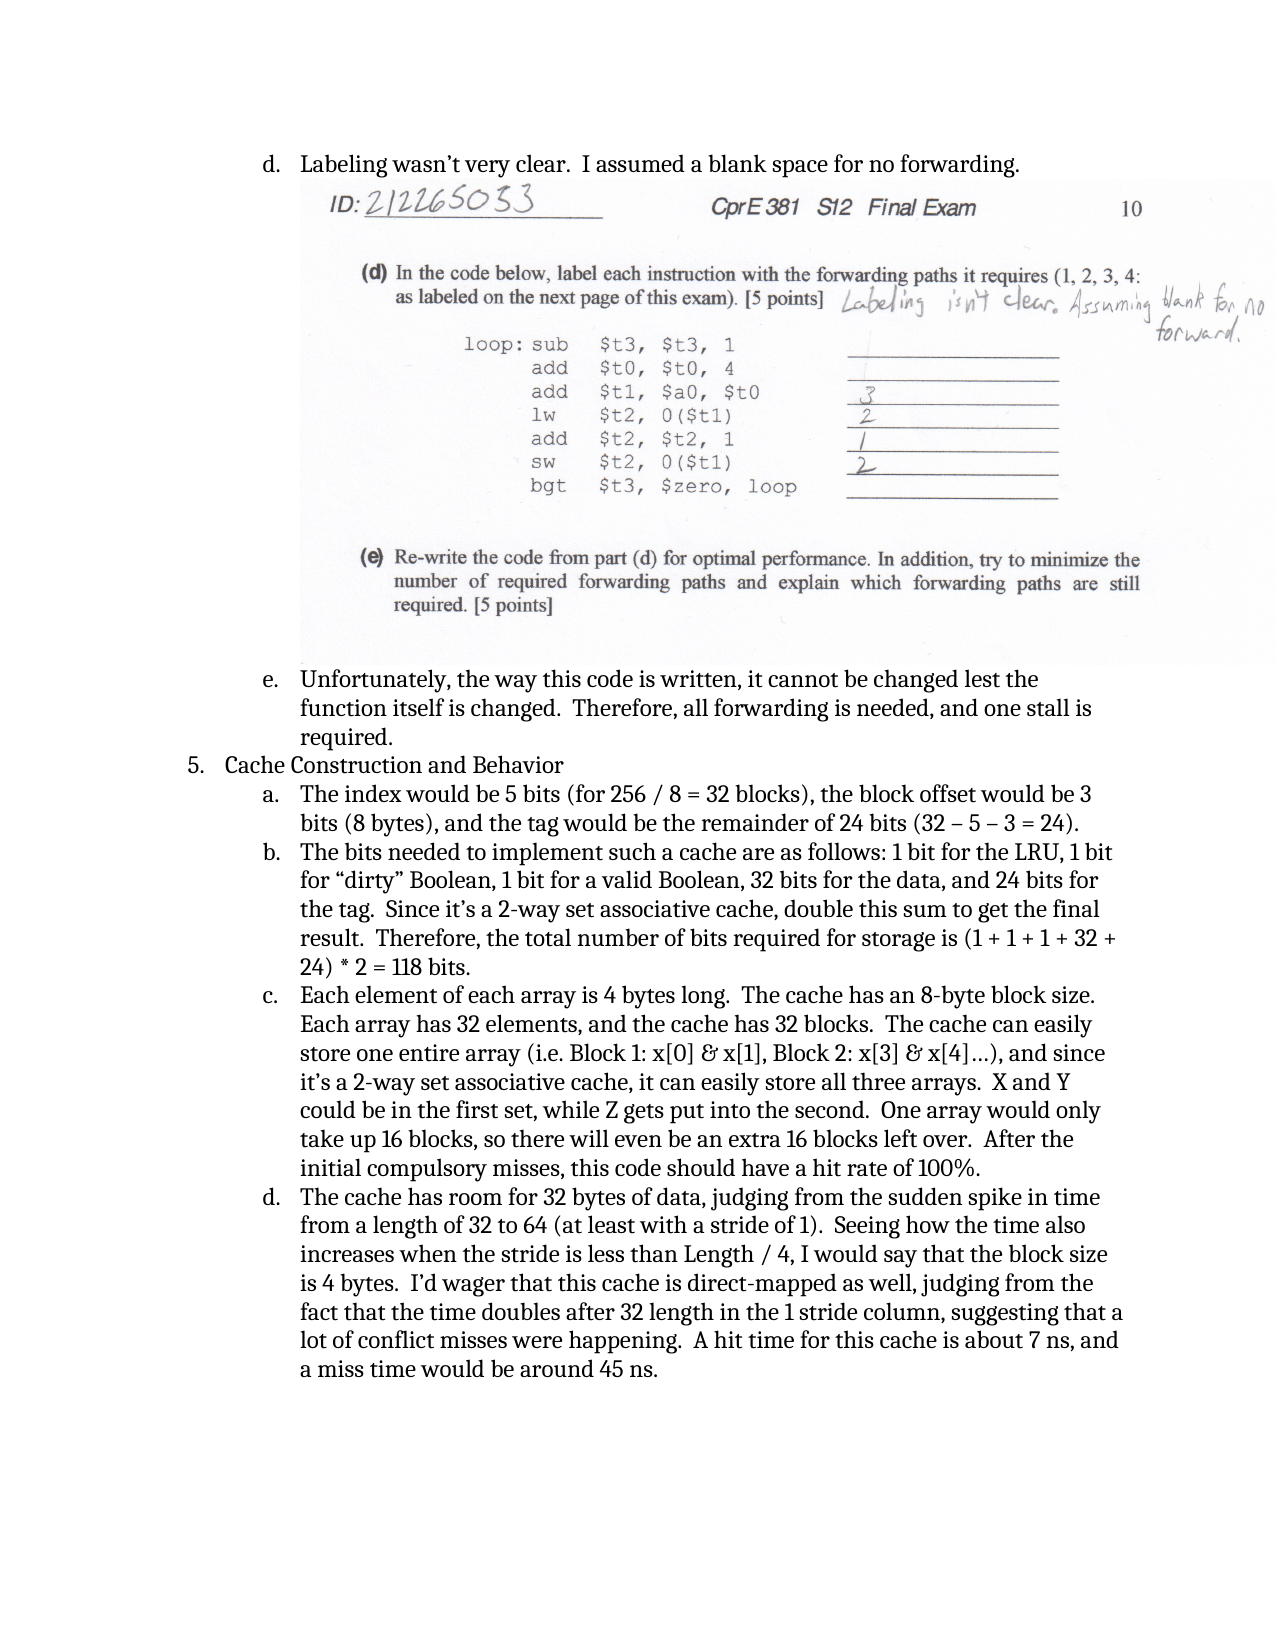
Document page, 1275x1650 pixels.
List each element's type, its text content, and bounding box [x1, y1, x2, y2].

list Each element of each array is 4 bytes long. The cache has an 8-byte block size. Each array has 32 elements, and the cache has 32 blocks. The cache can easily store one entire array (i.e. Block 1: x[0] & x[1], Block 2: x[3] & x[4]…), and since it’s a 2-way set associative cache, it can easily store all three arrays. X and Y could be in the first set, while Z gets put into the second. One array would only take up 16 blocks, so there will even be an extra 16 blocks left over. After the initial compulsory misses, this code should have a hit rate of 100%. [262, 981, 1125, 1182]
list The cache has room for 32 bytes of data, judging from the sudden spike in time from a length of 32 to 64 (at least with a stride of 1). Seeing how the time also increases when the stride is less than Length / 4, I would say that the block size is 4 bytes. I’d wager that this cache is direct-mapped as well, judging from the fact that the time doubles after 32 length in the 1 stride column, suggesting that a lot of conflict misses were happening. A hit time for this cache is about 7 ns, and a miss time would be around 45 ns. [262, 1182, 1125, 1412]
list Unfortunately, the way this code is written, it cannot be changed lest the function itself is changed. Therefore, all forwarding is needed, and one stall is required. [262, 665, 1125, 751]
list The bits needed to implement such a cache are as follows: 1 bit for the LRU, 1 bit for “dirty” Boolean, 1 bit for a valid Boolean, 32 bits for the data, and 24 bits for the tag. Since it’s a 2-way set associative cache, double this sum to get the final result. Therefore, the total number of bits required for storage is (1 + 1 + 1 + 32 + 24) * 2 = 118 bits. [262, 837, 1125, 981]
list Cache Construction and Behavior [187, 751, 1125, 780]
list The index would be 5 bits (for 256 / 8 = 32 blocks), the block offset would be 3 bits (8 bytes), and the tag would be the remainder of 24 bits (32 – 5 – 3 = 24). [262, 780, 1125, 837]
picture [300, 178, 1275, 665]
